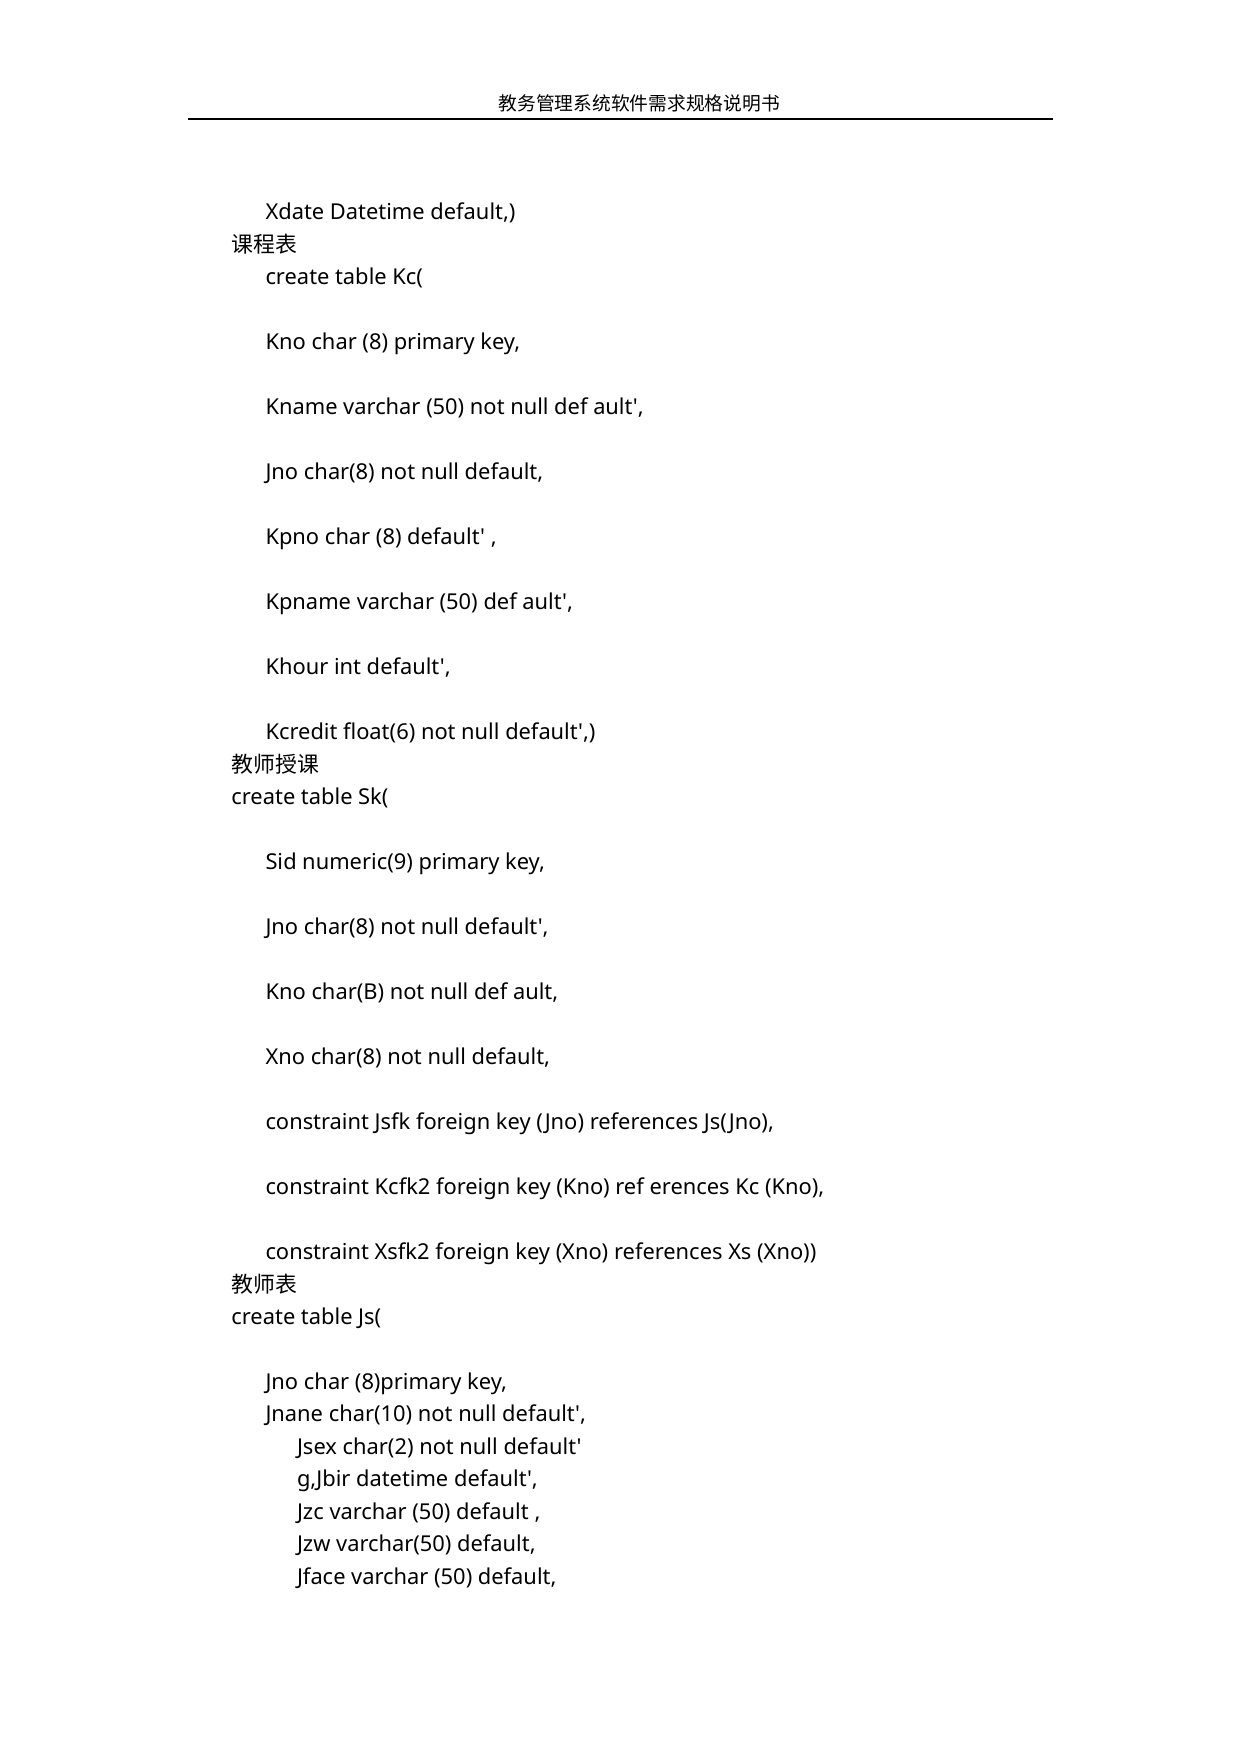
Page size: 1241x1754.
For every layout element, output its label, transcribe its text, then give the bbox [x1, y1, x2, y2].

text constraint Kcfk2 foreign key (Kno) ref erences Kc (Kno), [187, 1169, 1053, 1202]
text create table Sk( [187, 779, 1053, 812]
text 教师表 [187, 1267, 1053, 1299]
text Kno char(B) not null def ault, [187, 974, 1053, 1007]
text Kpname varchar (50) def ault', [187, 584, 1053, 617]
text Kpno char (8) default' , [187, 519, 1053, 552]
text Kname varchar (50) not null def ault', [187, 389, 1053, 422]
text create table Js( [187, 1299, 1053, 1332]
text Xno char(8) not null default, [187, 1039, 1053, 1072]
text create table Kc( [187, 259, 1053, 292]
text Jface varchar (50) default, [187, 1559, 1053, 1592]
text Jzc varchar (50) default , [187, 1494, 1053, 1527]
text Jno char(8) not null default', [187, 909, 1053, 942]
text 课程表 [187, 227, 1053, 259]
text constraint Jsfk foreign key (Jno) references Js(Jno), [187, 1104, 1053, 1137]
text g,Jbir datetime default', [187, 1462, 1053, 1494]
text Jsex char(2) not null default' [187, 1429, 1053, 1462]
text Sid numeric(9) primary key, [187, 844, 1053, 877]
text Xdate Datetime default,) [187, 194, 1053, 227]
text constraint Xsfk2 foreign key (Xno) references Xs (Xno)) [187, 1234, 1053, 1267]
text 教师授课 [187, 747, 1053, 779]
text Jno char (8)primary key, [187, 1364, 1053, 1397]
text Jnane char(10) not null default', [187, 1397, 1053, 1429]
text Kno char (8) primary key, [187, 324, 1053, 357]
text Kcredit float(6) not null default',) [187, 714, 1053, 747]
text Jno char(8) not null default, [187, 454, 1053, 487]
text Jzw varchar(50) default, [187, 1527, 1053, 1559]
text Khour int default', [187, 649, 1053, 682]
